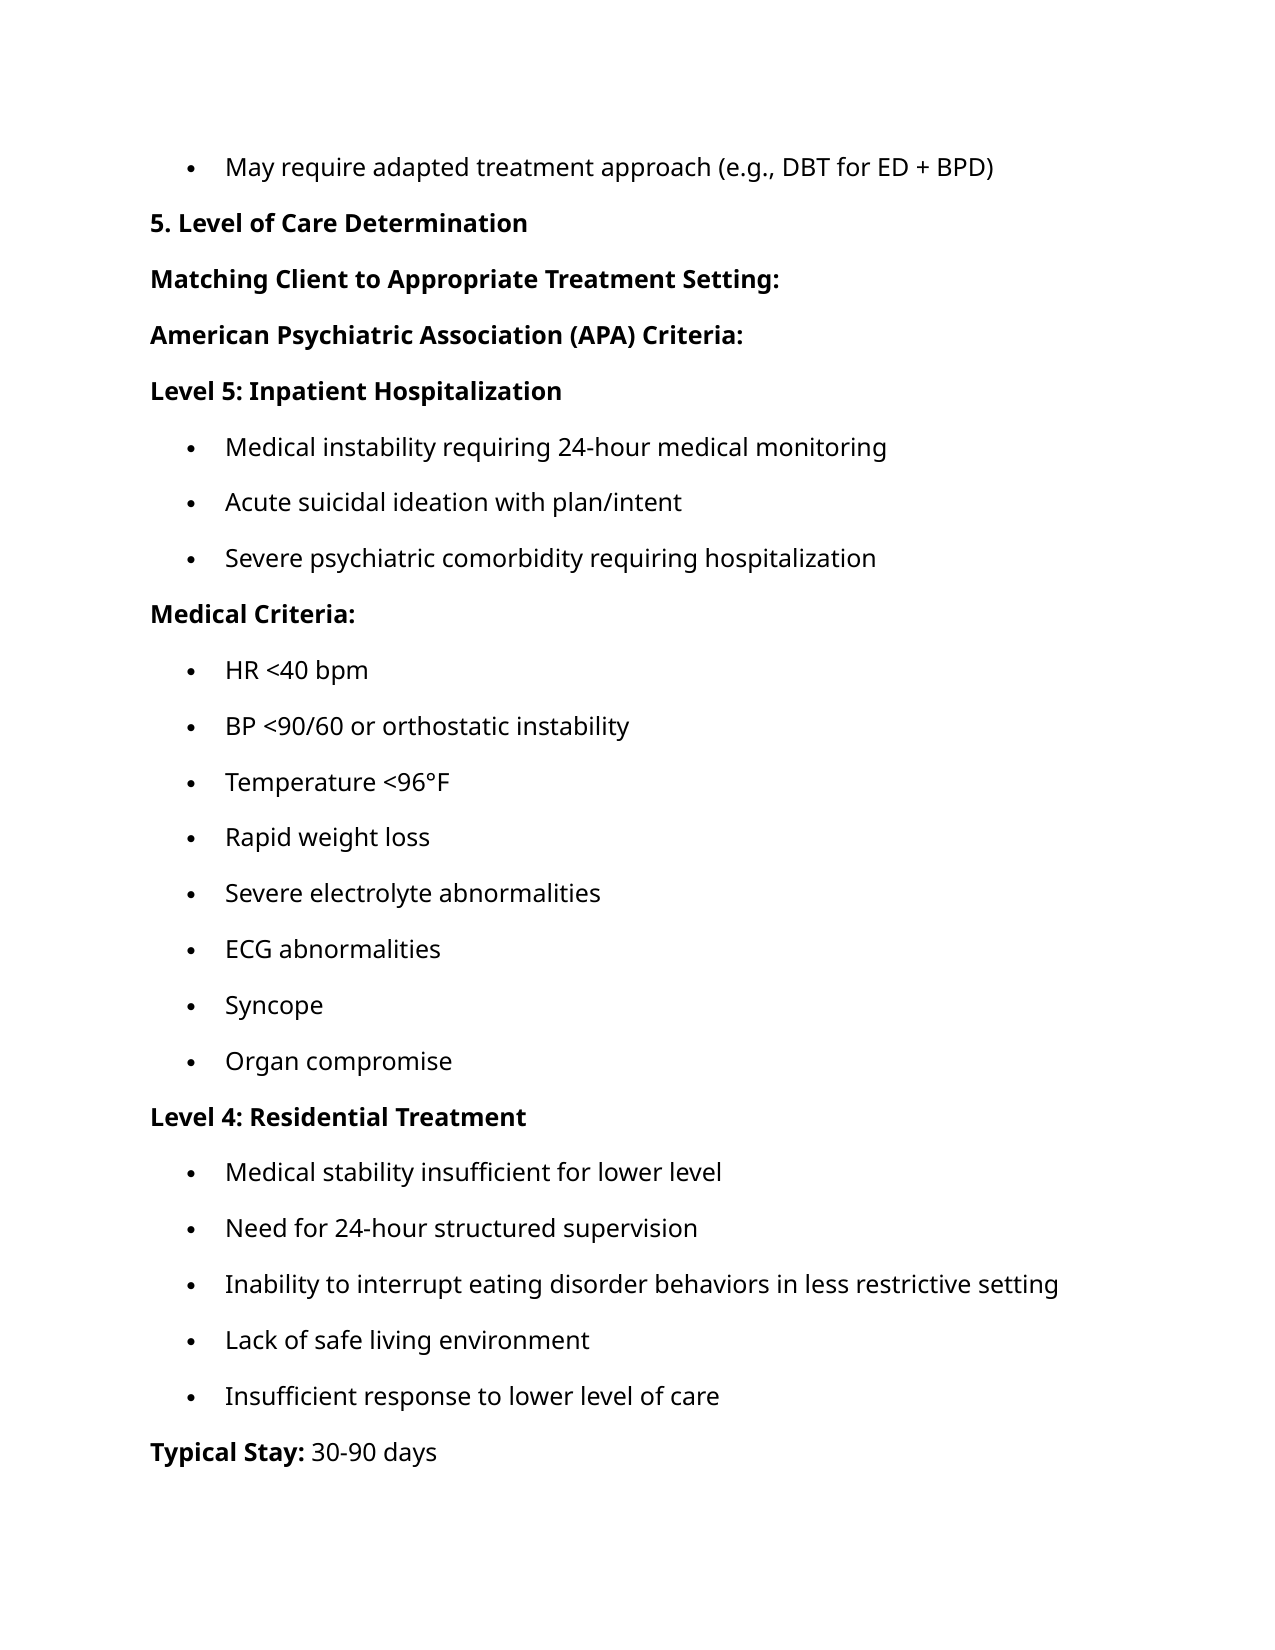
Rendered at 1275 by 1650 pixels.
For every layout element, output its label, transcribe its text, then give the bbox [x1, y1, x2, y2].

list Lack of safe living environment [187, 1322, 1125, 1357]
list Syncope [187, 987, 1125, 1022]
text American Psychiatric Association (APA) Criteria: [150, 317, 1125, 352]
list Medical stability insufficient for lower level [187, 1155, 1125, 1189]
text Level 5: Inpatient Hospitalization [150, 373, 1125, 407]
list Insufficient response to lower level of care [187, 1378, 1125, 1412]
list Need for 24-hour structured supervision [187, 1211, 1125, 1245]
text Level 4: Residential Treatment [150, 1099, 1125, 1133]
list Rapid weight loss [187, 820, 1125, 854]
text Typical Stay: 30-90 days [150, 1434, 1125, 1468]
list Severe electrolyte abnormalities [187, 876, 1125, 910]
list May require adapted treatment approach (e.g., DBT for ED + BPD) [187, 150, 1125, 184]
list BP <90/60 or orthostatic instability [187, 708, 1125, 742]
list Severe psychiatric comorbidity requiring hospitalization [187, 541, 1125, 575]
list Temperature <96°F [187, 764, 1125, 798]
list HR <40 bpm [187, 652, 1125, 687]
list Organ compromise [187, 1043, 1125, 1077]
list Acute suicidal ideation with plan/intent [187, 485, 1125, 519]
text 5. Level of Care Determination [150, 206, 1125, 240]
text Matching Client to Appropriate Treatment Setting: [150, 262, 1125, 296]
text Medical Criteria: [150, 597, 1125, 631]
list ECG abnormalities [187, 932, 1125, 966]
list Inability to interrupt eating disorder behaviors in less restrictive setting [187, 1267, 1125, 1301]
list Medical instability requiring 24-hour medical monitoring [187, 429, 1125, 463]
